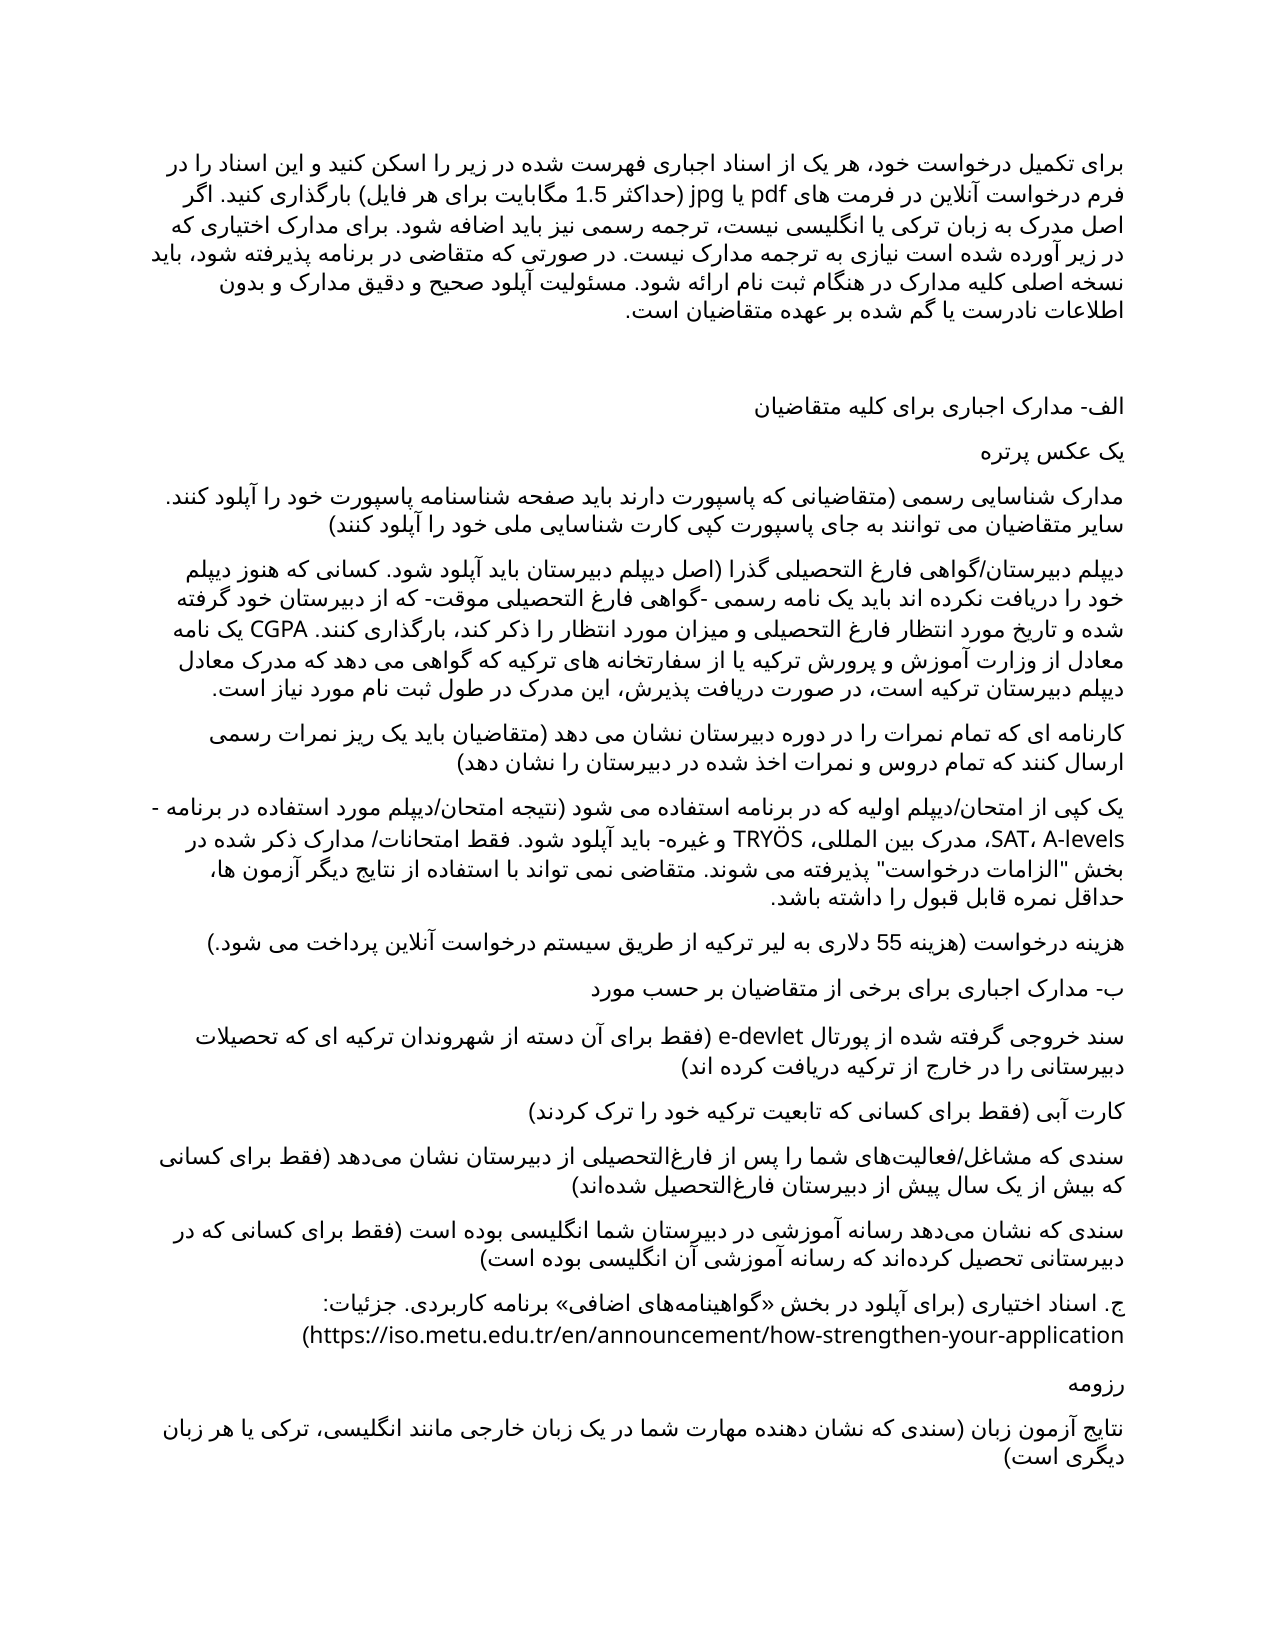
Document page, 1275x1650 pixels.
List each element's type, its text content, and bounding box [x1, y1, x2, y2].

text مدارک شناسایی رسمی (متقاضیانی که پاسپورت دارند باید صفحه شناسنامه پاسپورت خود را آپلود کنند. سایر متقاضیان می توانند به جای پاسپورت کپی کارت شناسایی ملی خود را آپلود کنند) [150, 483, 1125, 538]
text رزومه [150, 1369, 1125, 1396]
text کارت آبی (فقط برای کسانی که تابعیت ترکیه خود را ترک کردند) [150, 1098, 1125, 1124]
text برای تکمیل درخواست خود، هر یک از اسناد اجباری فهرست شده در زیر را اسکن کنید و این اسناد را در فرم درخواست آنلاین در فرمت های pdf یا jpg (حداکثر 1.5 مگابایت برای هر فایل) بارگذاری کنید. اگر اصل مدرک به زبان ترکی یا انگلیسی نیست، ترجمه رسمی نیز باید اضافه شود. برای مدارک اختیاری که در زیر آورده شده است نیازی به ترجمه مدارک نیست. در صورتی که متقاضی در برنامه پذیرفته شود، باید نسخه اصلی کلیه مدارک در هنگام ثبت نام ارائه شود. مسئولیت آپلود صحیح و دقیق مدارک و بدون اطلاعات نادرست یا گم شده بر عهده متقاضیان است. [150, 150, 1125, 323]
text دیپلم دبیرستان/گواهی فارغ التحصیلی گذرا (اصل دیپلم دبیرستان باید آپلود شود. کسانی که هنوز دیپلم خود را دریافت نکرده اند باید یک نامه رسمی -گواهی فارغ التحصیلی موقت- که از دبیرستان خود گرفته شده و تاریخ مورد انتظار فارغ التحصیلی و میزان مورد انتظار را ذکر کند، بارگذاری کنند. CGPA یک نامه معادل از وزارت آموزش و پرورش ترکیه یا از سفارتخانه های ترکیه که گواهی می دهد که مدرک معادل دیپلم دبیرستان ترکیه است، در صورت دریافت پذیرش، این مدرک در طول ثبت نام مورد نیاز است. [150, 556, 1125, 701]
text ج. اسناد اختیاری (برای آپلود در بخش «گواهینامه‌های اضافی» برنامه کاربردی. جزئیات: https://iso.metu.edu.tr/en/announcement/how-strengthen-your-application) [150, 1290, 1125, 1350]
text هزینه درخواست (هزینه 55 دلاری به لیر ترکیه از طریق سیستم درخواست آنلاین پرداخت می شود.) [150, 929, 1125, 956]
text نتایج آزمون زبان (سندی که نشان دهنده مهارت شما در یک زبان خارجی مانند انگلیسی، ترکی یا هر زبان دیگری است) [150, 1414, 1125, 1469]
text سندی که مشاغل/فعالیت‌های شما را پس از فارغ‌التحصیلی از دبیرستان نشان می‌دهد (فقط برای کسانی که بیش از یک سال پیش از دبیرستان فارغ‌التحصیل شده‌اند) [150, 1143, 1125, 1198]
text یک کپی از امتحان/دیپلم اولیه که در برنامه استفاده می شود (نتیجه امتحان/دیپلم مورد استفاده در برنامه -SAT، A-levels، مدرک بین المللی، TRYÖS و غیره- باید آپلود شود. فقط امتحانات/ مدارک ذکر شده در بخش "الزامات درخواست" پذیرفته می شوند. متقاضی نمی تواند با استفاده از نتایج دیگر آزمون ها، حداقل نمره قابل قبول را داشته باشد. [150, 794, 1125, 911]
text کارنامه ای که تمام نمرات را در دوره دبیرستان نشان می دهد (متقاضیان باید یک ریز نمرات رسمی ارسال کنند که تمام دروس و نمرات اخذ شده در دبیرستان را نشان دهد) [150, 720, 1125, 775]
text یک عکس پرتره [150, 438, 1125, 464]
text سند خروجی گرفته شده از پورتال e-devlet (فقط برای آن دسته از شهروندان ترکیه ای که تحصیلات دبیرستانی را در خارج از ترکیه دریافت کرده اند) [150, 1019, 1125, 1079]
text سندی که نشان می‌دهد رسانه آموزشی در دبیرستان شما انگلیسی بوده است (فقط برای کسانی که در دبیرستانی تحصیل کرده‌اند که رسانه آموزشی آن انگلیسی بوده است) [150, 1217, 1125, 1271]
text ب- مدارک اجباری برای برخی از متقاضیان بر حسب مورد [150, 974, 1125, 1001]
text الف- مدارک اجباری برای کلیه متقاضیان [150, 393, 1125, 419]
